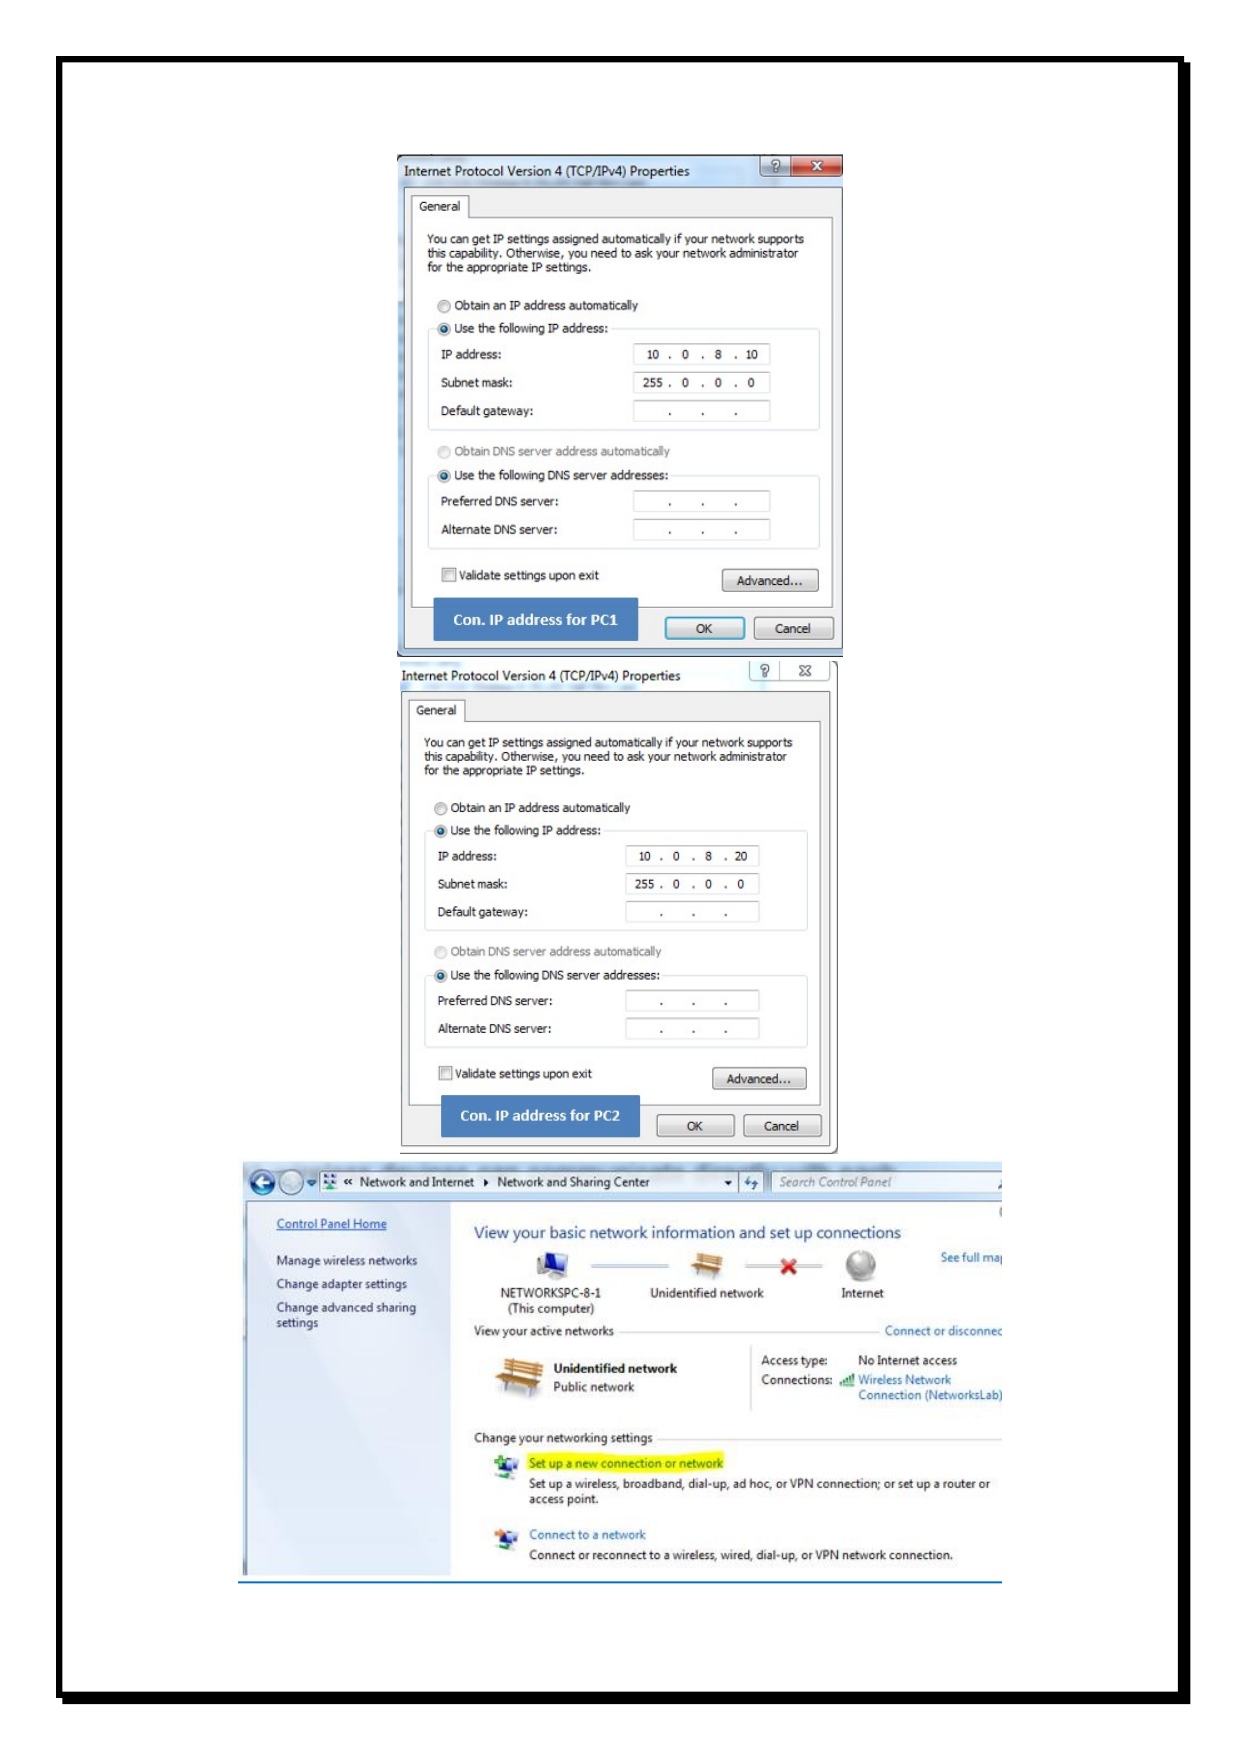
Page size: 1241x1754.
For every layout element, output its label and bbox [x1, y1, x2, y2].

picture [400, 661, 838, 1154]
picture [397, 154, 843, 657]
picture [238, 1158, 1002, 1578]
